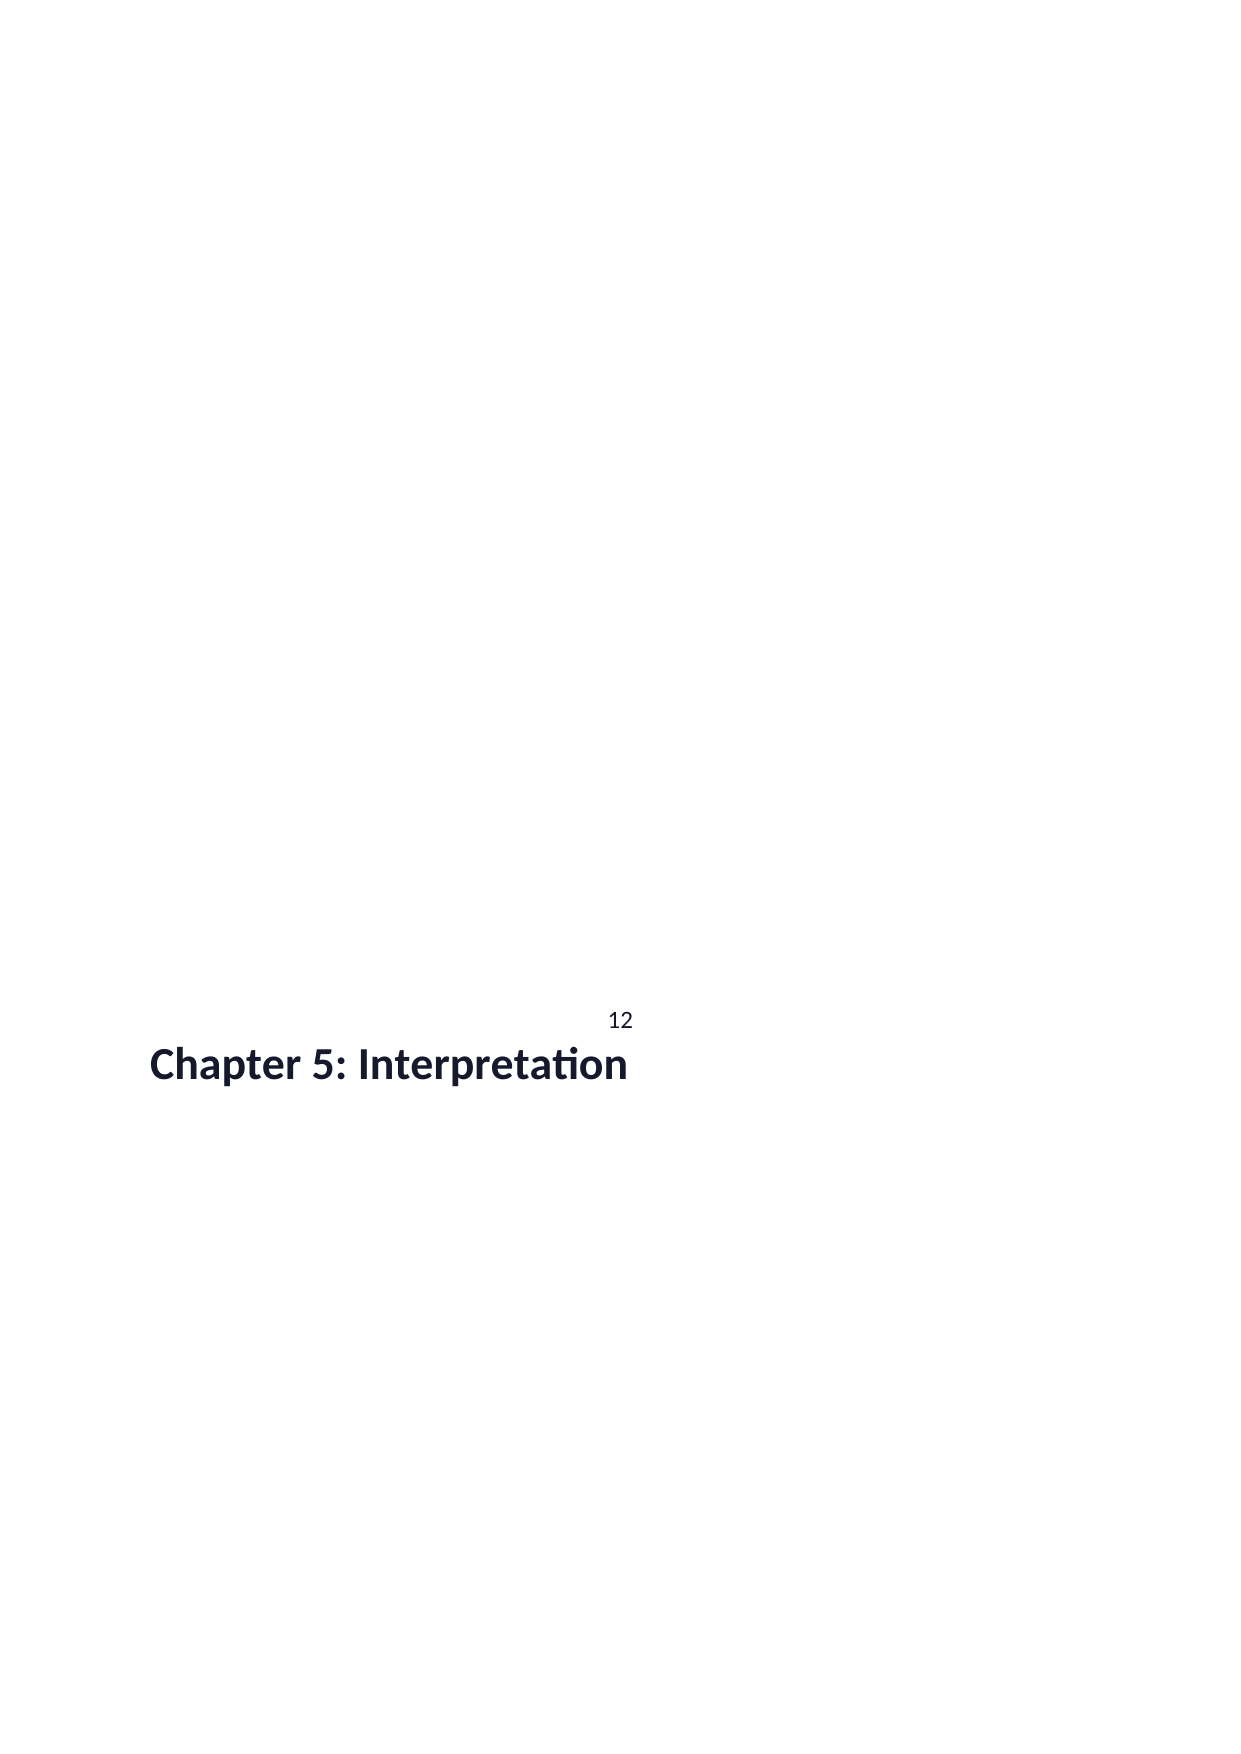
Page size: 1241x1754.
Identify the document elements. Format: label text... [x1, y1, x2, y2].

text Chapter 5: Interpretation [150, 1035, 1090, 1091]
text 12 [150, 1004, 1090, 1035]
